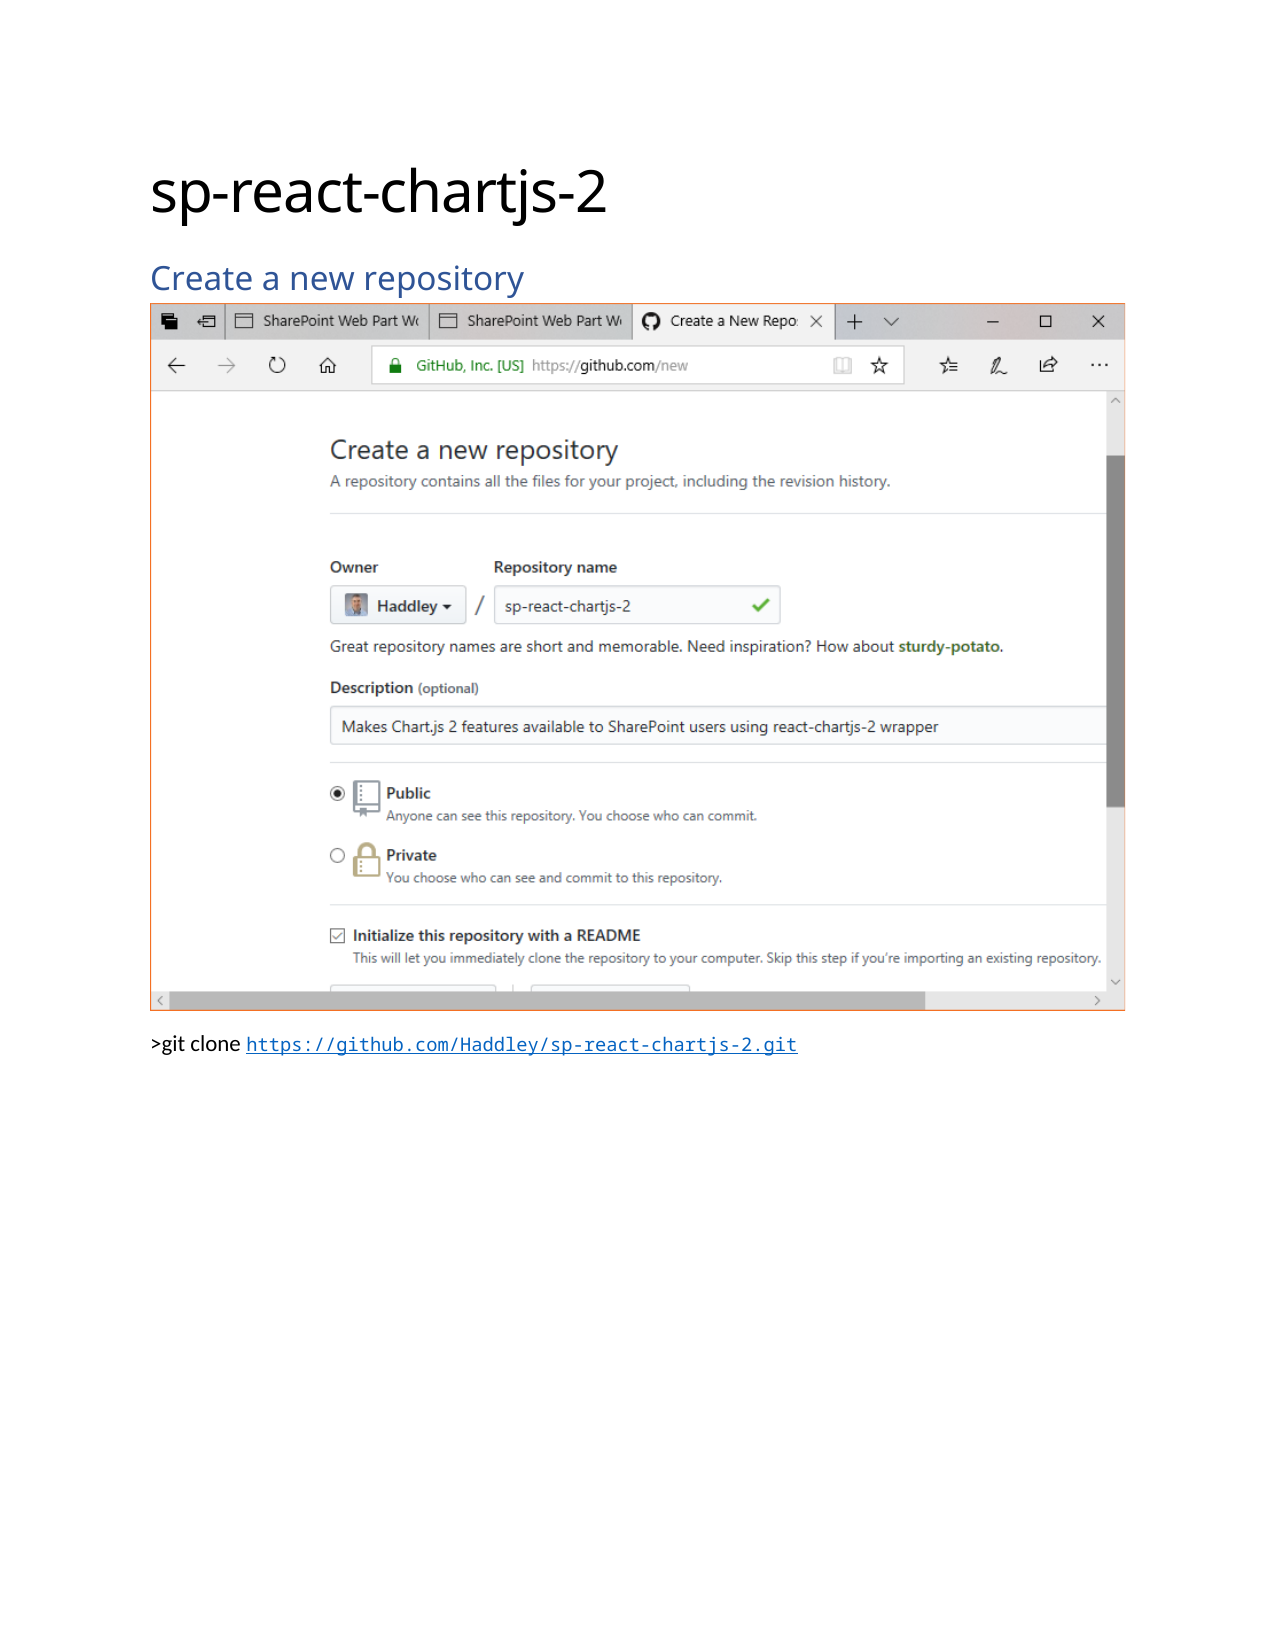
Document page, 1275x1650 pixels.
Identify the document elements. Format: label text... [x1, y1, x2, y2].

text >git clone https://github.com/Haddley/sp-react-chartjs-2.git [150, 1029, 1125, 1057]
title sp-react-chartjs-2 [150, 150, 1125, 229]
picture [150, 303, 1125, 1011]
subtitle Create a new repository [150, 254, 1125, 300]
